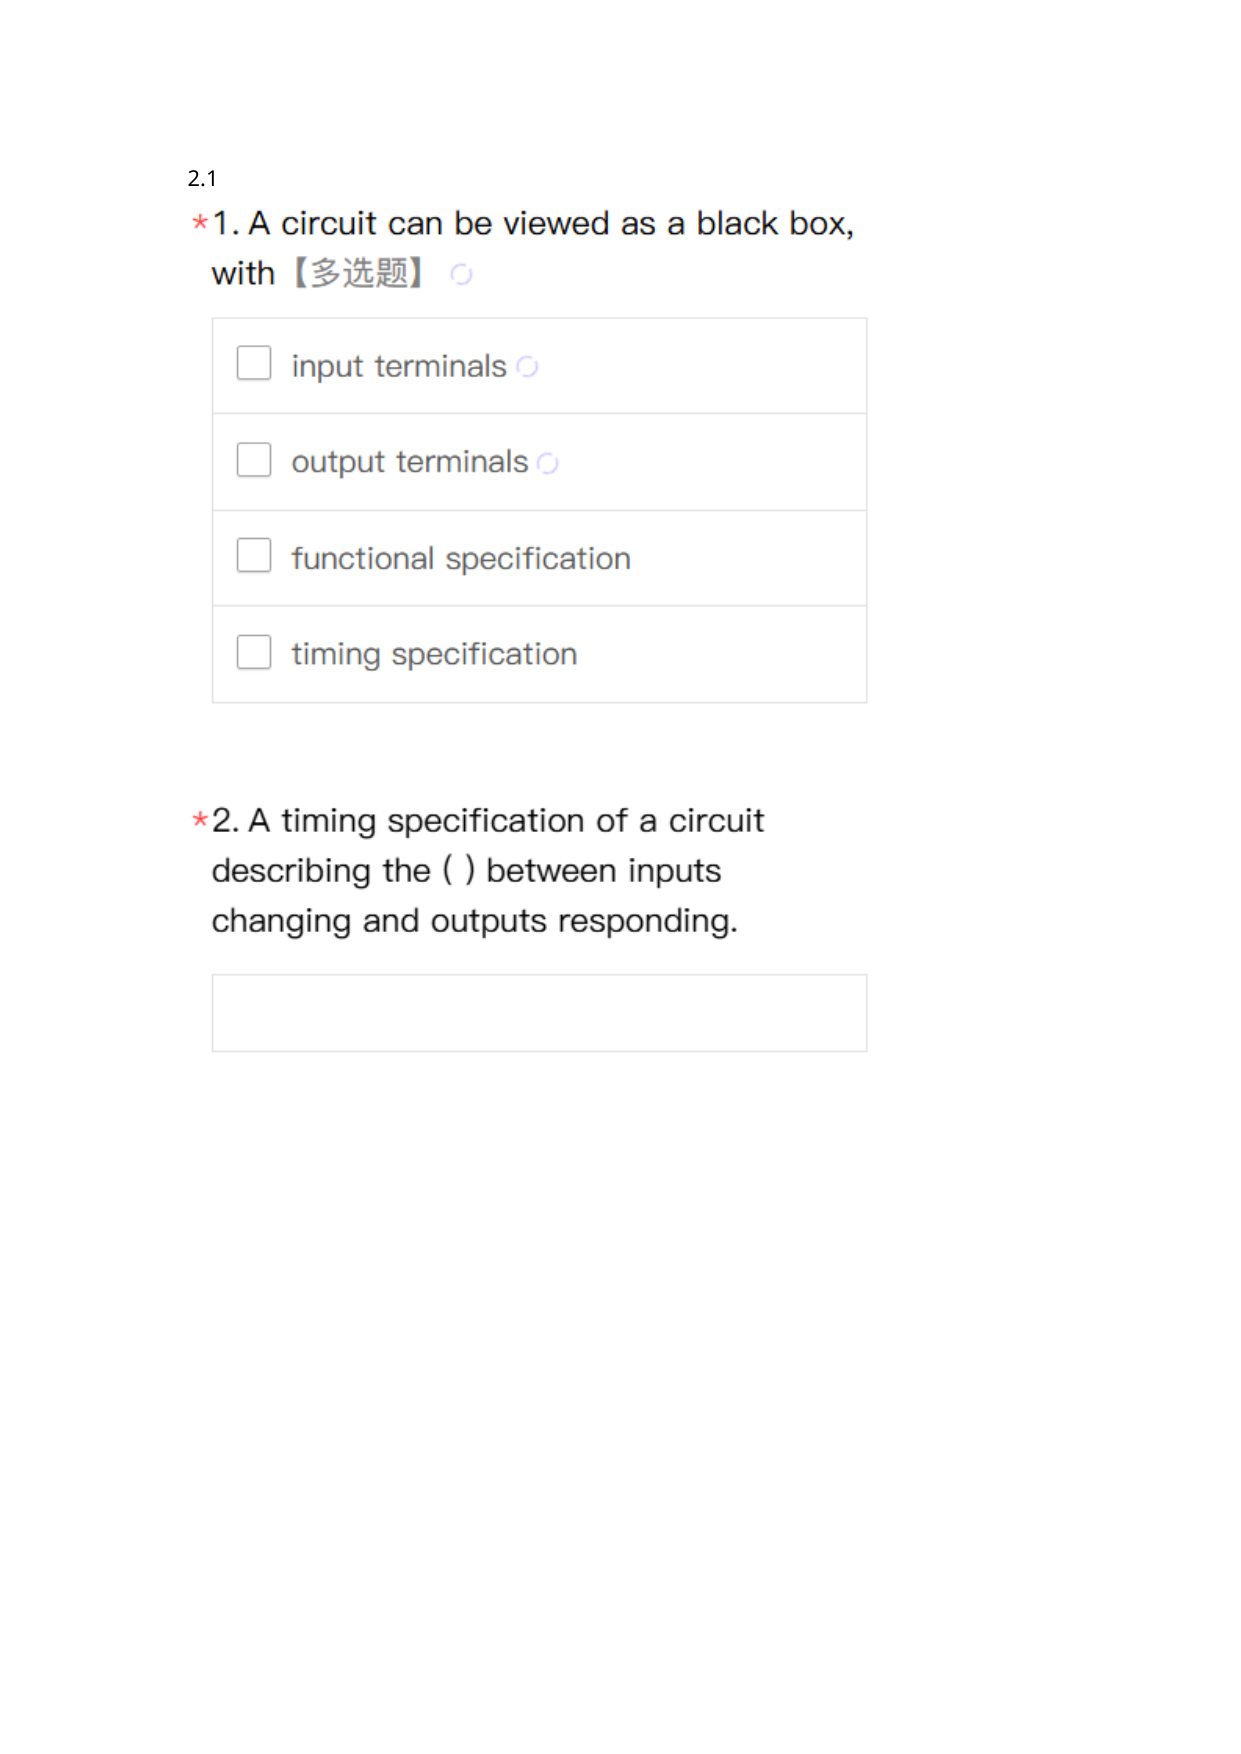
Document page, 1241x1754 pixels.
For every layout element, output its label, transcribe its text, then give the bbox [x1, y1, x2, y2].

picture [187, 194, 893, 1079]
text 2.1 [187, 162, 1053, 194]
